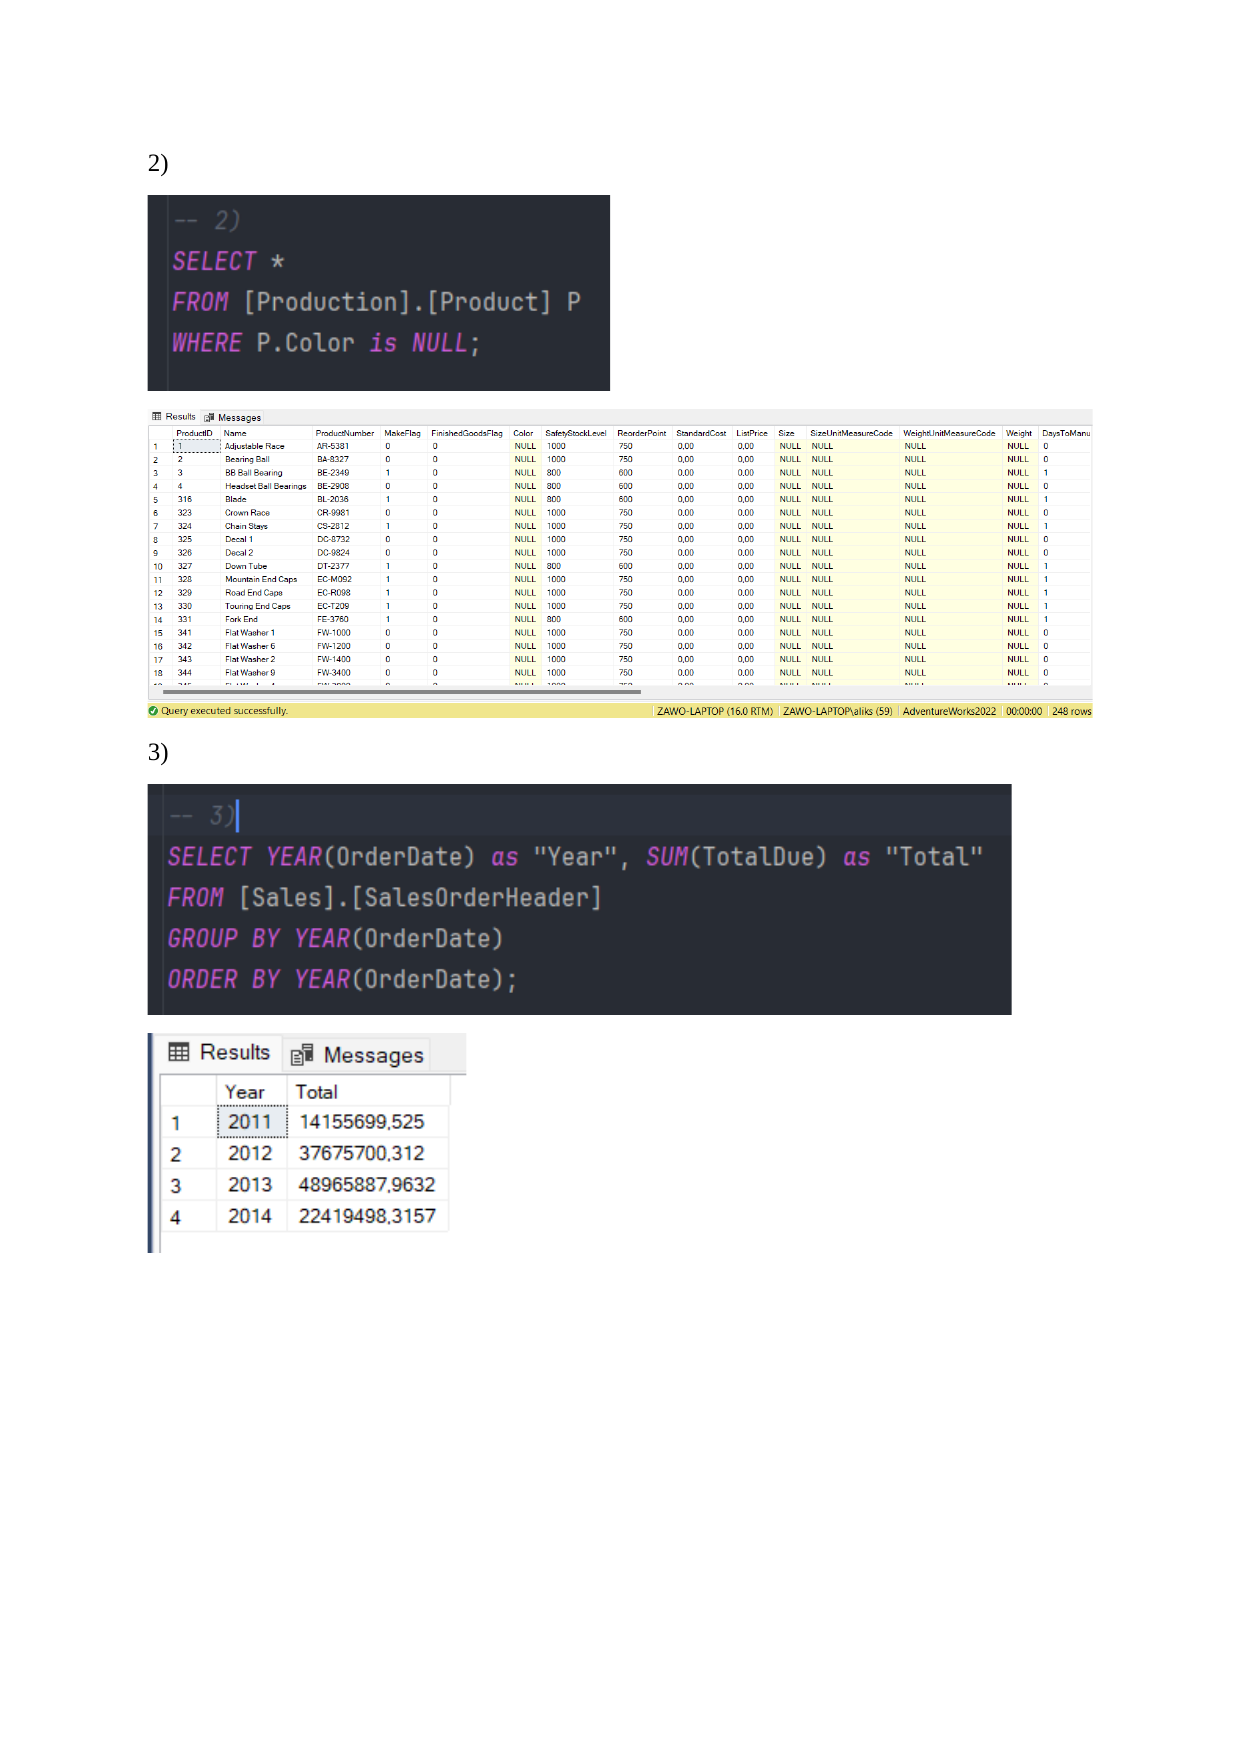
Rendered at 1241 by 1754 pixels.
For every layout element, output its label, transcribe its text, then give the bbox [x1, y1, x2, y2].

text 3) [148, 737, 1093, 766]
picture [147, 195, 611, 391]
picture [147, 409, 1093, 718]
picture [147, 784, 1012, 1015]
picture [147, 1033, 467, 1253]
text 2) [148, 148, 1093, 176]
